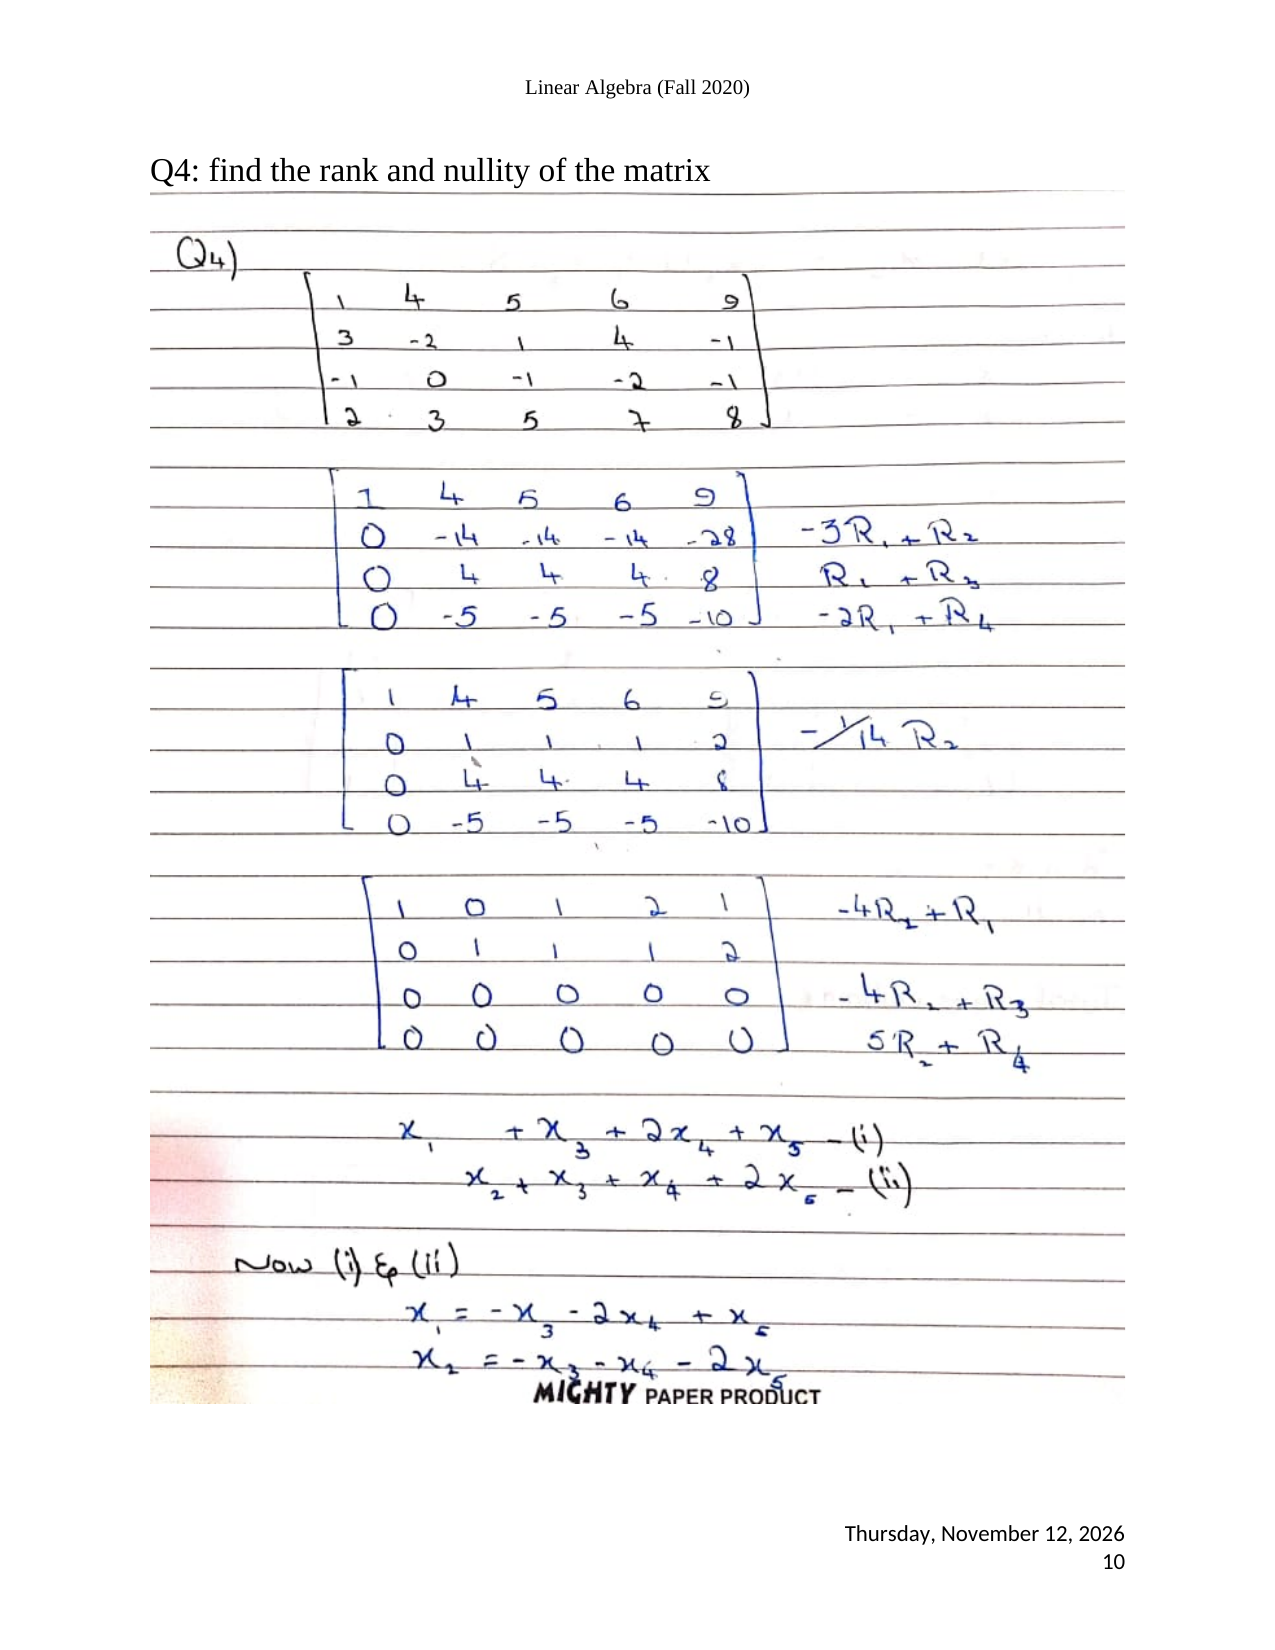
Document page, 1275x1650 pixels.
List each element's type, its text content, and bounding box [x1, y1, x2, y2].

text Q4: find the rank and nullity of the matrix [150, 150, 1125, 190]
picture [150, 190, 1125, 1404]
